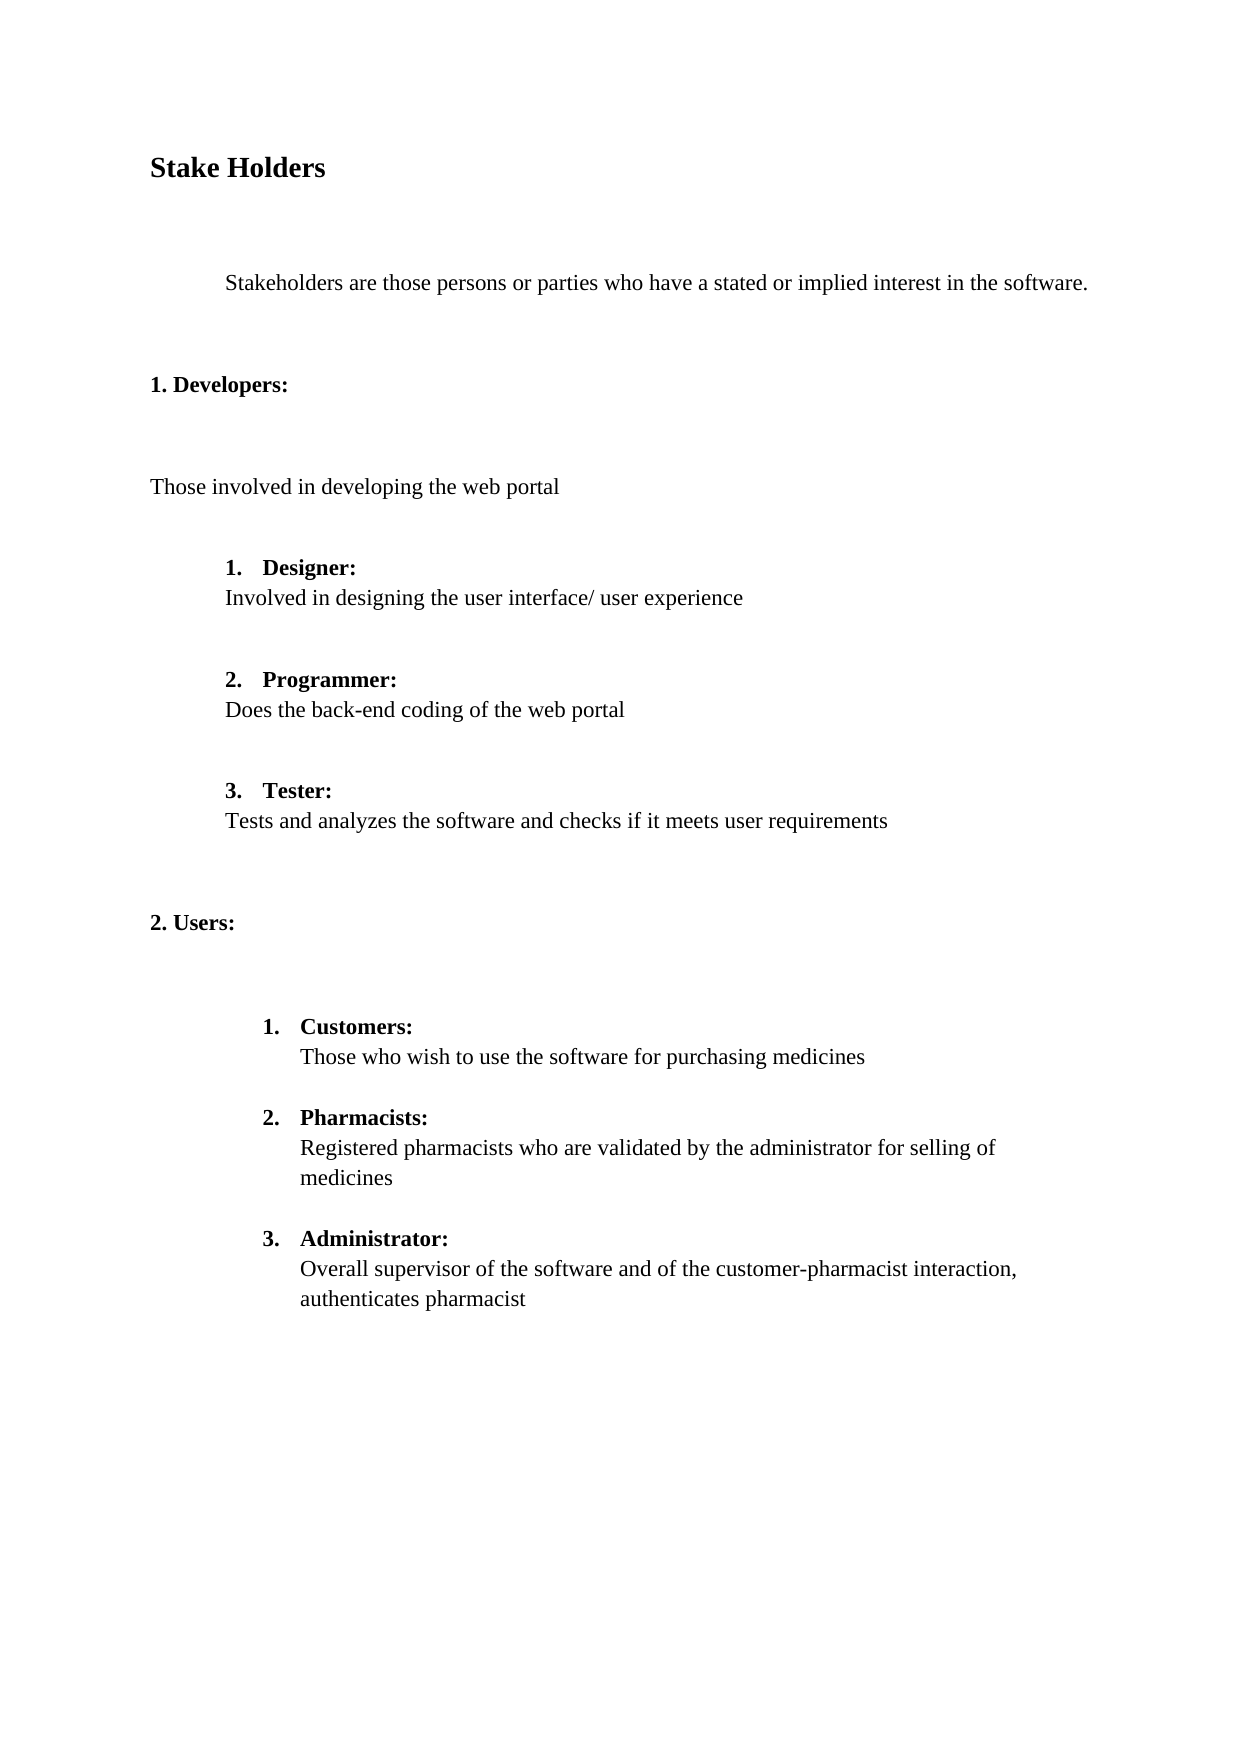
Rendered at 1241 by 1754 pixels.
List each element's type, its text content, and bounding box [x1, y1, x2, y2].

list Those who wish to use the software for purchasing medicines [300, 1043, 1090, 1070]
text Stake Holders [150, 150, 1090, 183]
text Does the back-end coding of the web portal [150, 696, 1090, 722]
text Those involved in developing the web portal [150, 473, 1090, 499]
list Overall supervisor of the software and of the customer-pharmacist interaction, authenticates pharmacist [300, 1255, 1090, 1311]
list Pharmacists: [262, 1104, 1090, 1130]
text Involved in designing the user interface/ user experience [150, 584, 1090, 611]
text 1. Developers: [150, 371, 1090, 397]
text 2. Users: [150, 909, 1090, 936]
list Tester: [225, 777, 1090, 803]
text Tests and analyzes the software and checks if it meets user requirements [150, 807, 1090, 834]
text Stakeholders are those persons or parties who have a stated or implied interest in the software. [150, 269, 1090, 295]
list Designer: [225, 554, 1090, 581]
list Administrator: [262, 1224, 1090, 1251]
list Registered pharmacists who are validated by the administrator for selling of medicines [300, 1134, 1090, 1191]
list Customers: [262, 1013, 1090, 1039]
list Programmer: [225, 666, 1090, 692]
